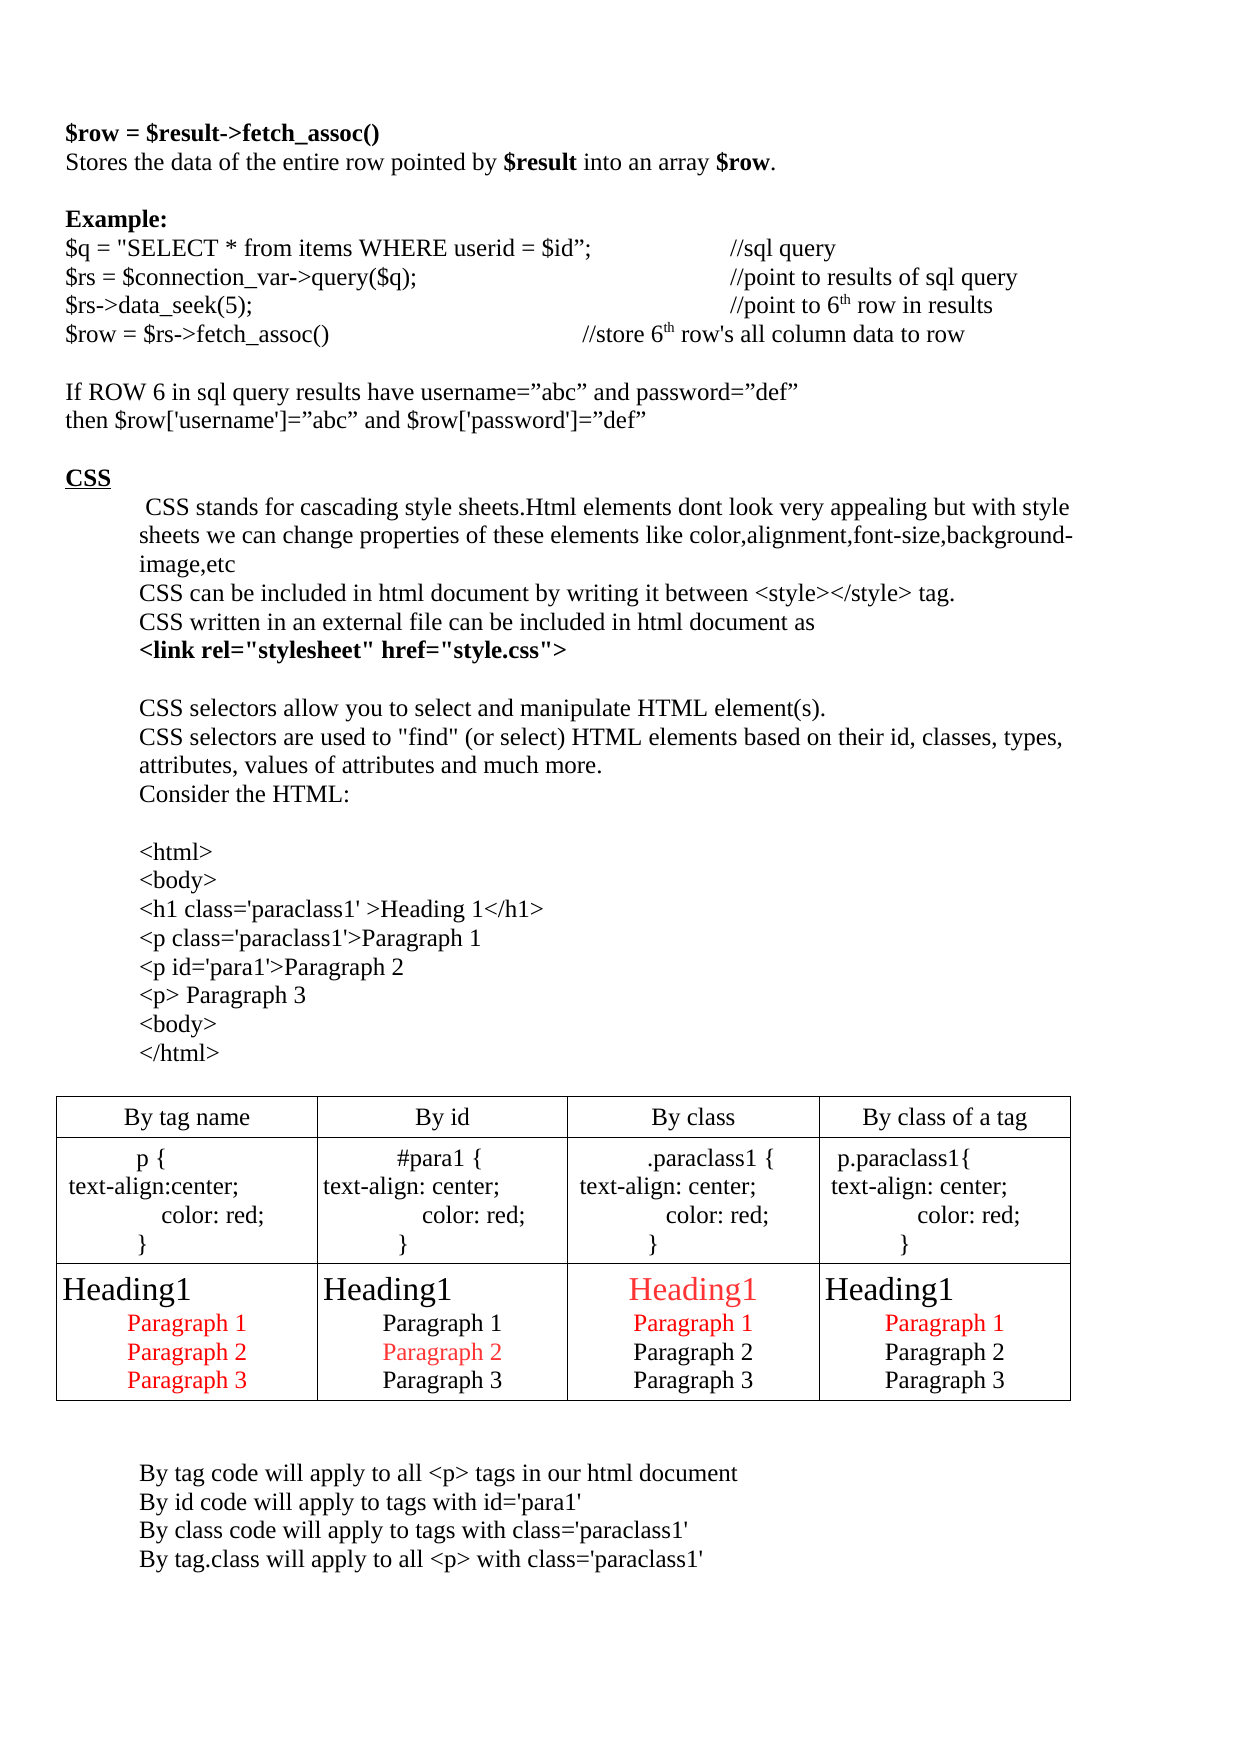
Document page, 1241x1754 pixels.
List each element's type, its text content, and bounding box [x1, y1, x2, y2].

text CSS selectors are used to "find" (or select) HTML elements based on their id, classes, types, attributes, values of attributes and much more. [139, 722, 1122, 779]
text <body> [139, 866, 1122, 894]
table_header By id [318, 1097, 567, 1136]
table_cell Heading1 Paragraph 1 Paragraph 2 Paragraph 3 [568, 1264, 819, 1400]
text $rs = $connection_var->query($q); //point to results of sql query [65, 262, 1122, 291]
text CSS can be included in html document by writing it between <style></style> tag. [139, 578, 1122, 607]
text <h1 class='paraclass1' >Heading 1</h1> [139, 894, 1122, 923]
text <p class='paraclass1'>Paragraph 1 [139, 923, 1122, 952]
text $q = "SELECT * from items WHERE userid = $id”; //sql query [65, 233, 1122, 262]
table_cell Heading1 Paragraph 1 Paragraph 2 Paragraph 3 [820, 1264, 1070, 1400]
text By class code will apply to tags with class='paraclass1' [139, 1515, 1122, 1544]
table_header By tag name [57, 1097, 317, 1136]
table_cell .paraclass1 { text-align: center; color: red; } [568, 1138, 819, 1263]
text <body> [139, 1009, 1122, 1038]
table_header By class of a tag [820, 1097, 1070, 1136]
text $row = $rs->fetch_assoc() //store 6th row's all column data to row [65, 319, 1122, 348]
text By id code will apply to tags with id='para1' [139, 1487, 1122, 1515]
table_cell #para1 { text-align: center; color: red; } [318, 1138, 567, 1263]
text CSS stands for cascading style sheets.Html elements dont look very appealing but with style sheets we can change properties of these elements like color,alignment,font-size,background-image,etc [139, 492, 1122, 578]
text $row = $result->fetch_assoc() [65, 118, 1122, 147]
text By tag.class will apply to all <p> with class='paraclass1' [139, 1544, 1122, 1573]
table_cell p { text-align:center; color: red; } [57, 1138, 317, 1263]
table_cell p.paraclass1{ text-align: center; color: red; } [820, 1138, 1070, 1263]
text CSS written in an external file can be included in html document as [139, 607, 1122, 636]
text </html> [139, 1038, 1122, 1067]
text <p id='para1'>Paragraph 2 [139, 952, 1122, 981]
text Consider the HTML: [139, 779, 1122, 808]
text CSS selectors allow you to select and manipulate HTML element(s). [65, 693, 1122, 722]
table_cell Heading1 Paragraph 1 Paragraph 2 Paragraph 3 [318, 1264, 567, 1400]
text Stores the data of the entire row pointed by $result into an array $row. [65, 147, 1122, 176]
text then $row['username']=”abc” and $row['password']=”def” [65, 406, 1122, 434]
text If ROW 6 in sql query results have username=”abc” and password=”def” [65, 377, 1122, 406]
text By tag code will apply to all <p> tags in our html document [139, 1458, 1122, 1487]
text $rs->data_seek(5); //point to 6th row in results [65, 291, 1122, 319]
text CSS [65, 463, 1122, 492]
table_header By class [568, 1097, 819, 1136]
text <p> Paragraph 3 [139, 981, 1122, 1009]
table_cell Heading1 Paragraph 1 Paragraph 2 Paragraph 3 [57, 1264, 317, 1400]
text <html> [139, 837, 1122, 866]
text <link rel="stylesheet" href="style.css"> [139, 636, 1122, 664]
text Example: [65, 204, 1122, 233]
